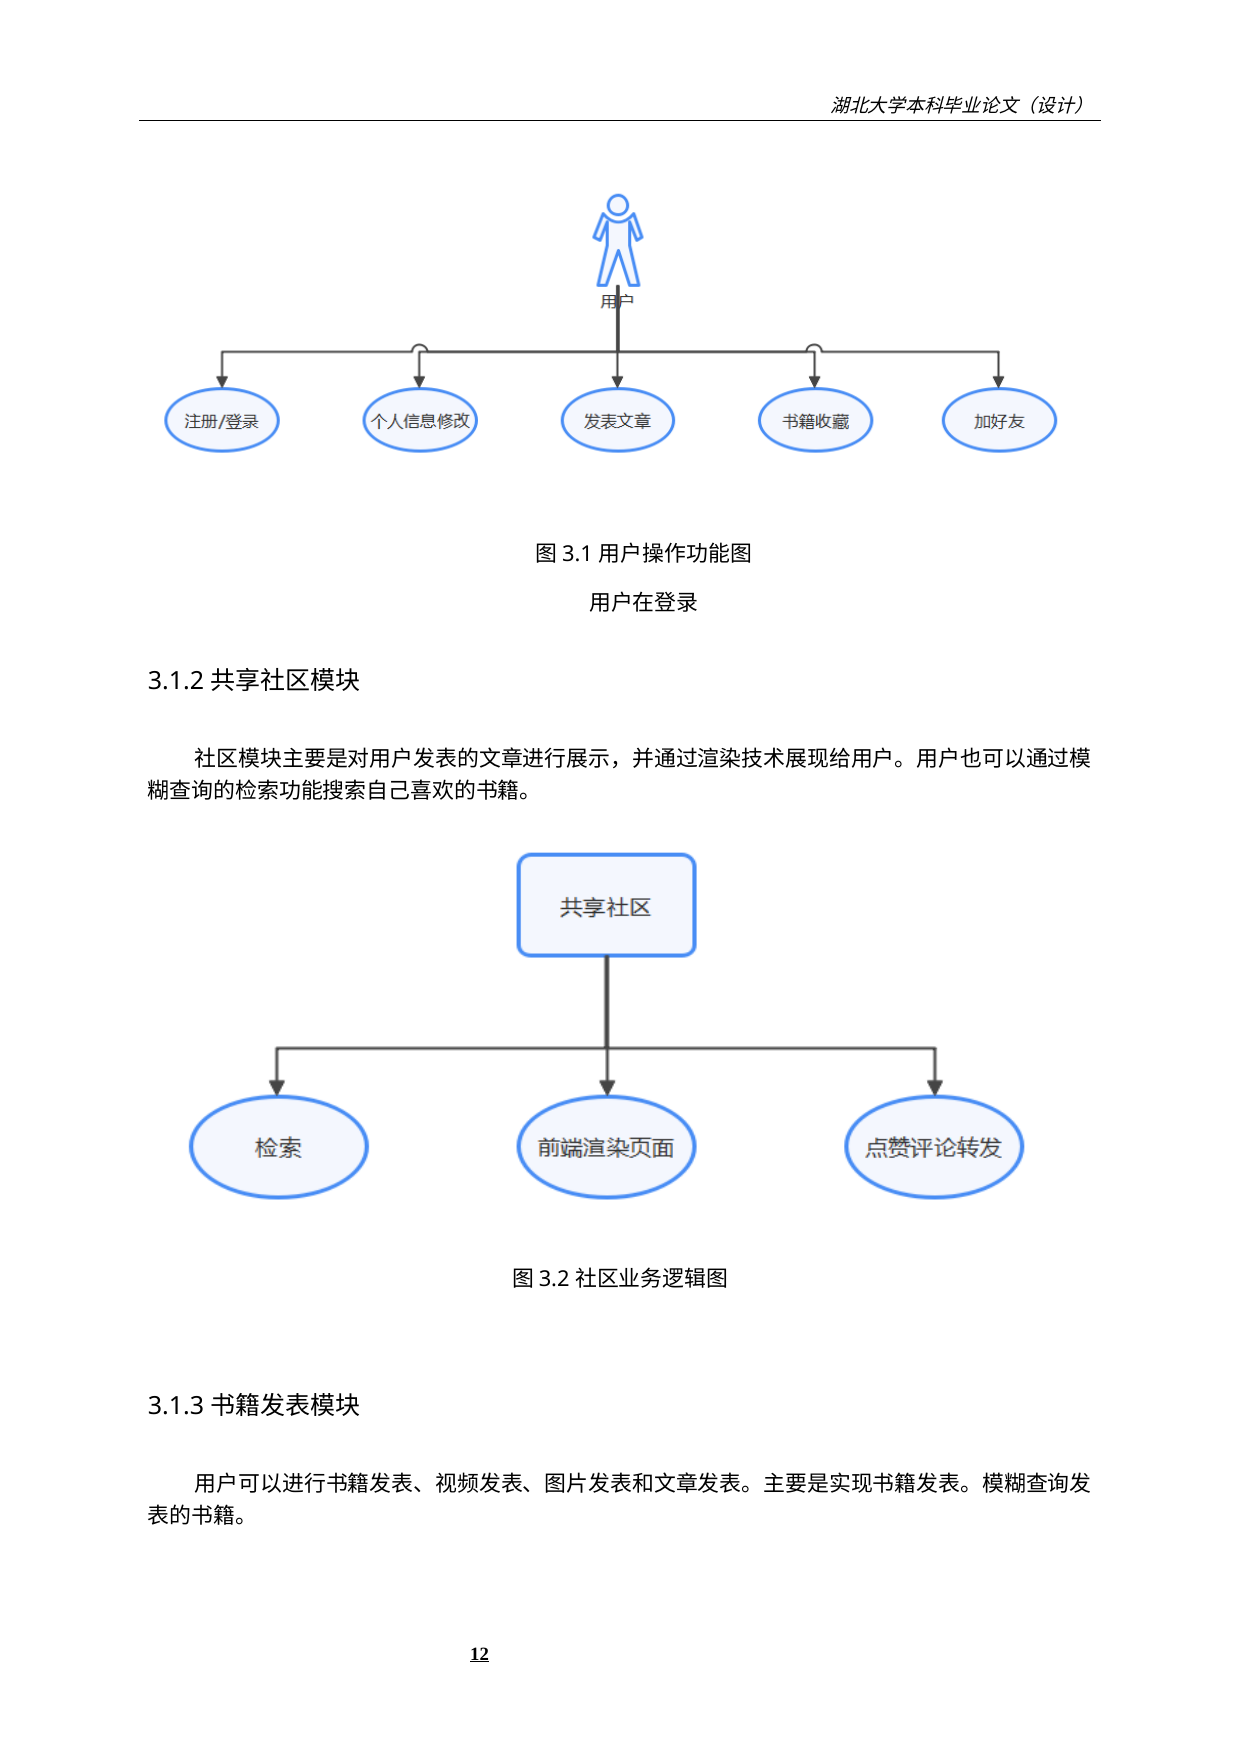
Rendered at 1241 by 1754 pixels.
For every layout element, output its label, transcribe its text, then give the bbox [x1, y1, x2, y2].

list 图3.1 用户操作功能图 [148, 536, 1093, 568]
list 用户可以进行书籍发表、视频发表、图片发表和文章发表。主要是实现书籍发表。模糊查询发表的书籍。 [148, 1465, 1093, 1530]
list 用户在登录 [148, 585, 1093, 617]
picture [147, 827, 1105, 1240]
list 社区模块主要是对用户发表的文章进行展示，并通过渲染技术展现给用户。用户也可以通过模糊查询的检索功能搜索自己喜欢的书籍。 [148, 741, 1093, 806]
subtitle 3.1.3 书籍发表模块 [148, 1371, 1093, 1436]
subtitle 3.1.2 共享社区模块 [148, 646, 1093, 711]
list 图3.2 社区业务逻辑图 [148, 1261, 1093, 1293]
picture [147, 162, 1093, 513]
